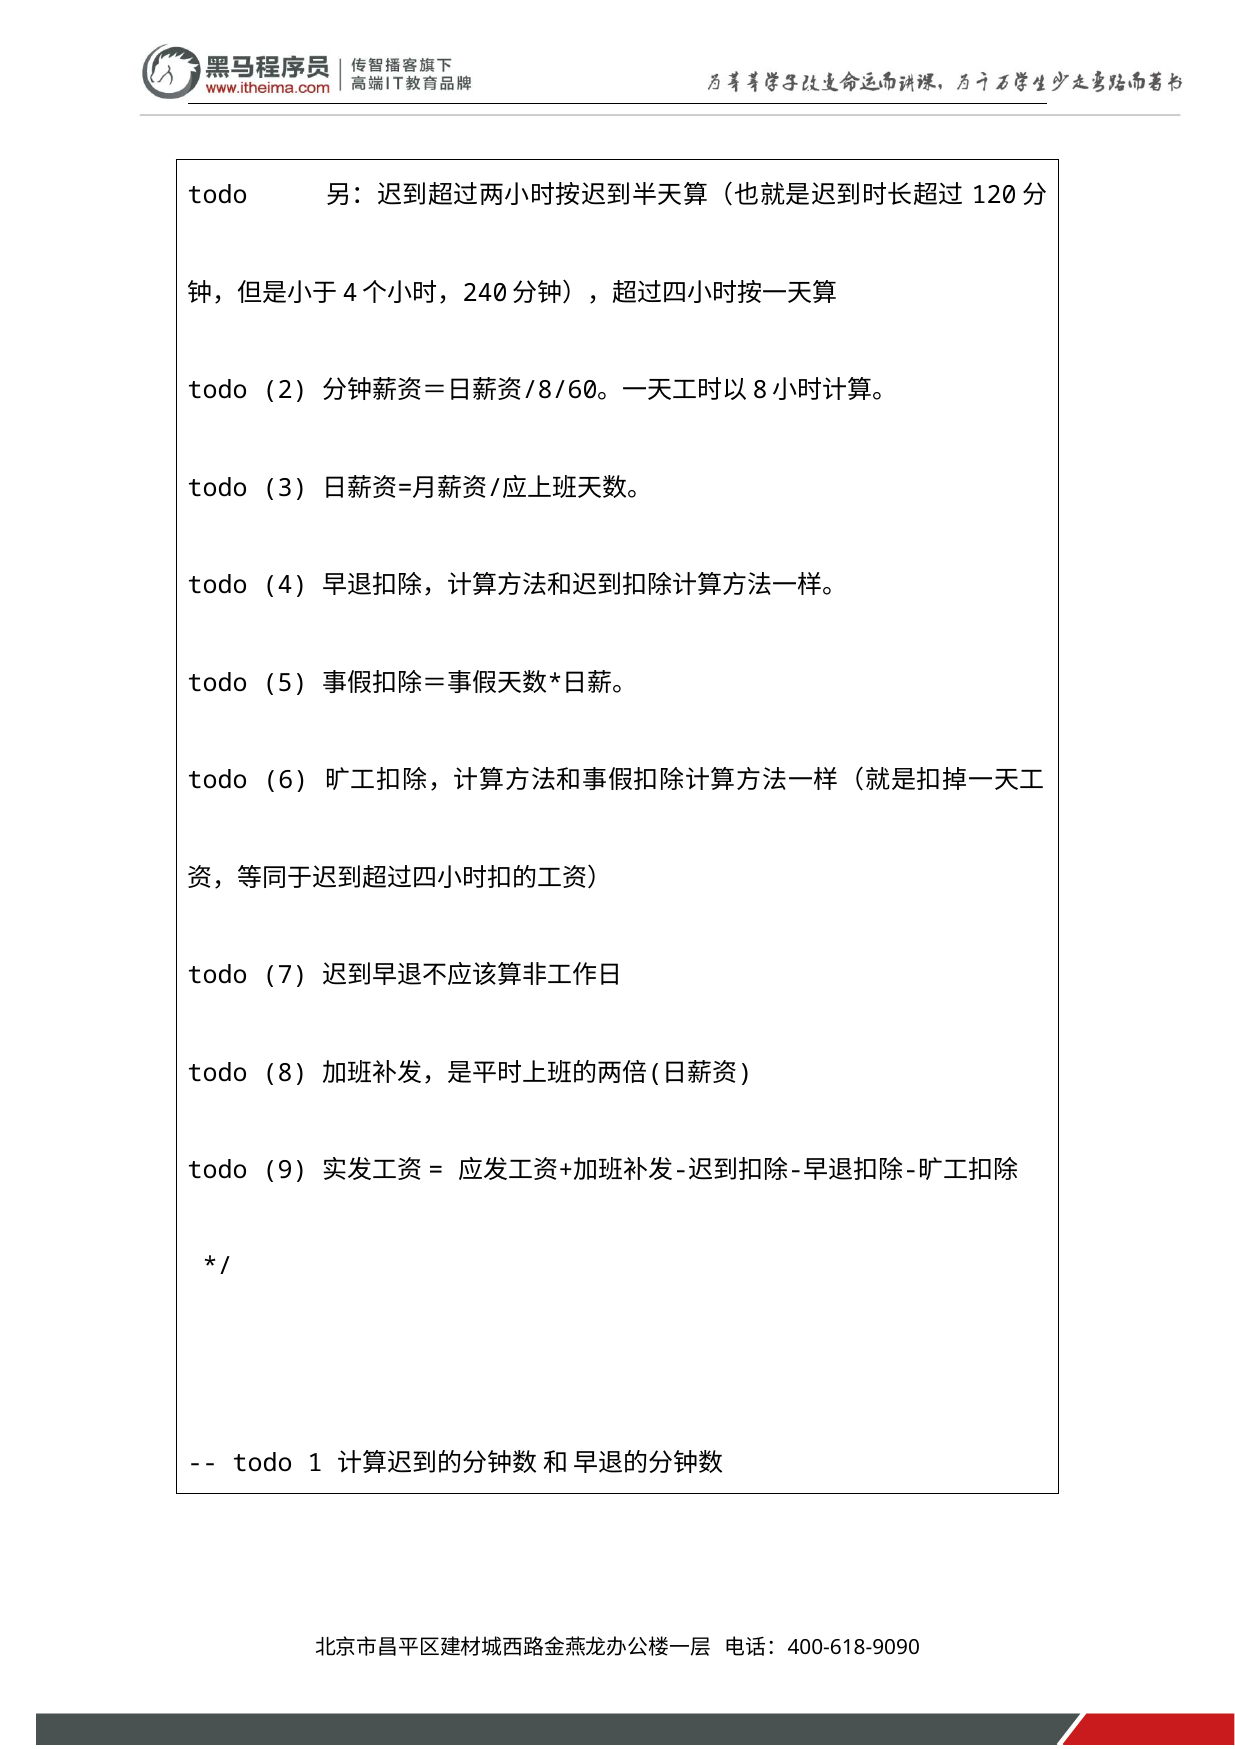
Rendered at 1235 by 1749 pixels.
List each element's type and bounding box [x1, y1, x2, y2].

table_header [177, 160, 1058, 1493]
picture [36, 1654, 1235, 1745]
picture [37, 0, 1235, 123]
